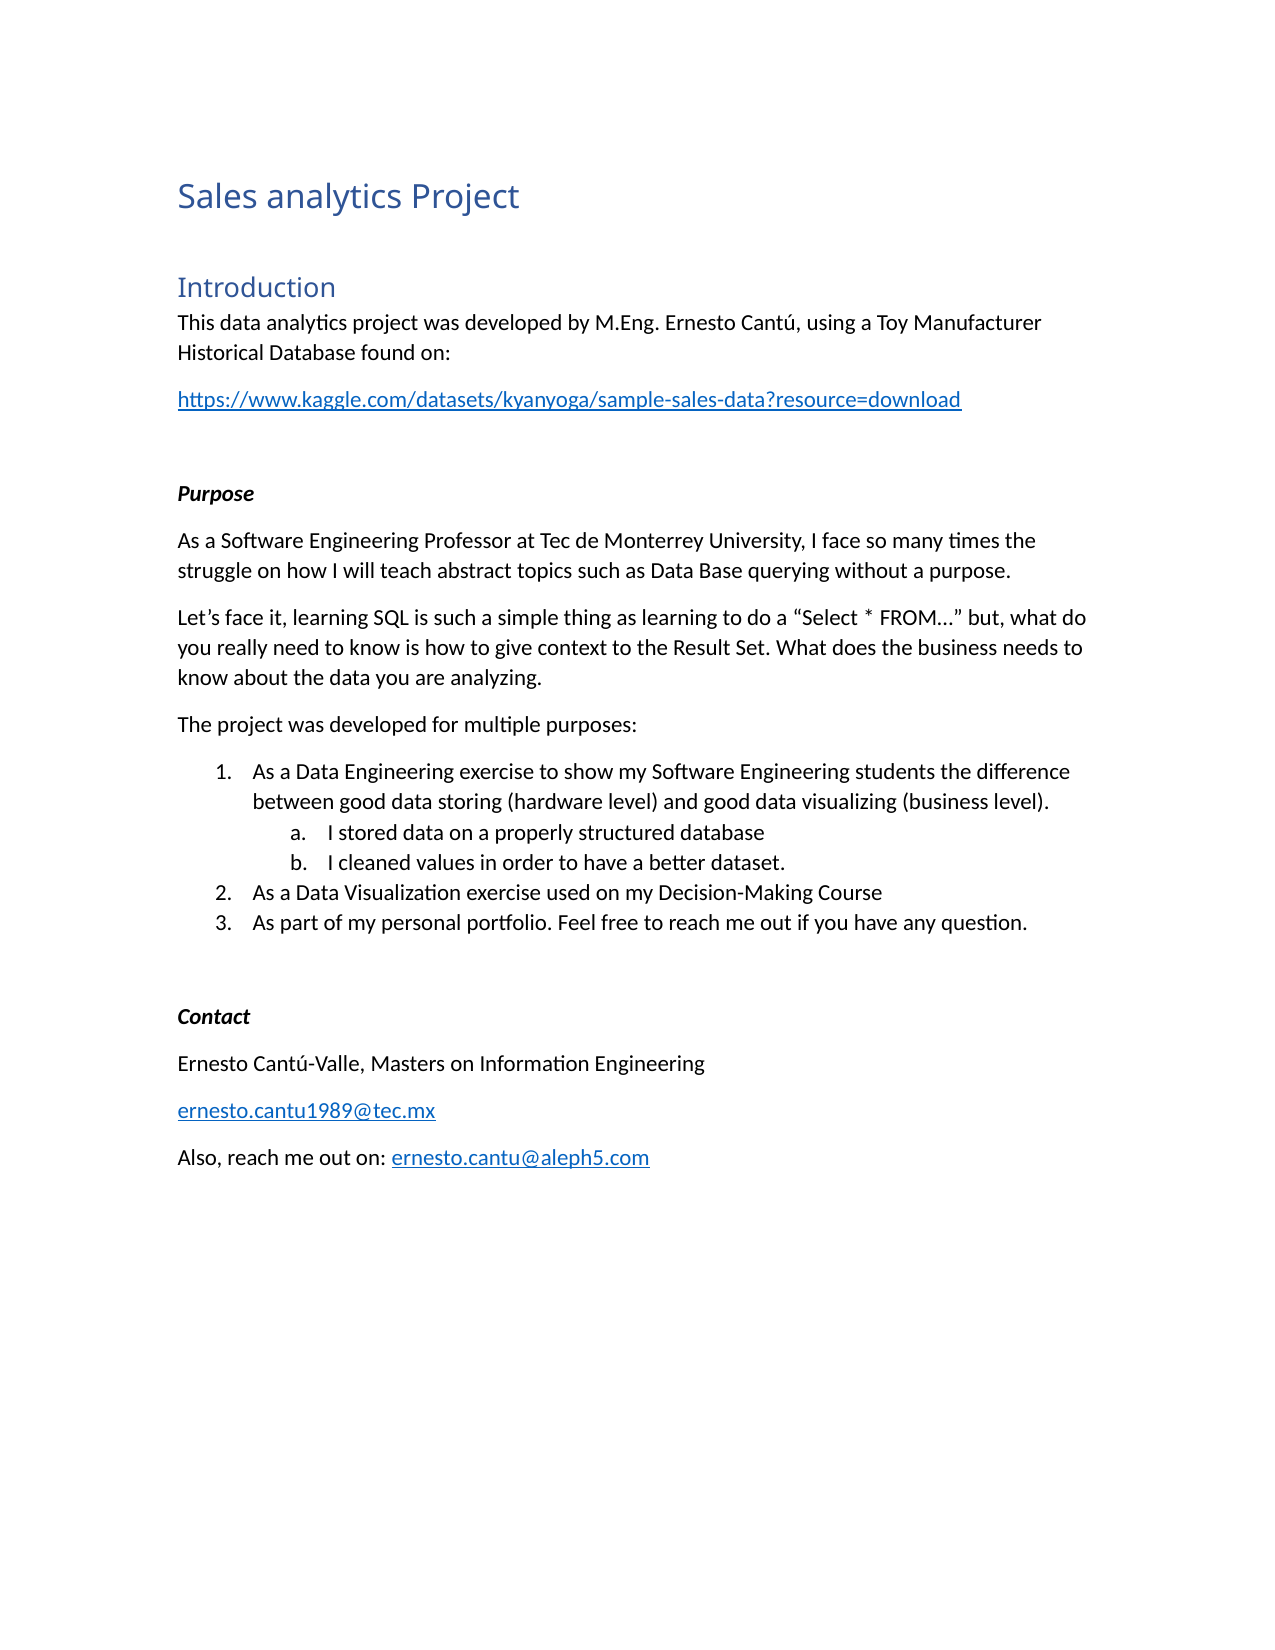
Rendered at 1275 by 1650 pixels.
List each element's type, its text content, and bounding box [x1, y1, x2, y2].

list As a Data Engineering exercise to show my Software Engineering students the difference between good data storing (hardware level) and good data visualizing (business level). [215, 757, 1098, 815]
text The project was developed for multiple purposes: [177, 710, 1098, 738]
subtitle Introduction [177, 268, 1098, 305]
text ernesto.cantu1989@tec.mx [177, 1096, 1098, 1124]
text Also, reach me out on: ernesto.cantu@aleph5.com [177, 1143, 1098, 1171]
list I cleaned values in order to have a better dataset. [290, 848, 1098, 876]
text This data analytics project was developed by M.Eng. Ernesto Cantú, using a Toy Manufacturer Historical Database found on: [177, 308, 1098, 366]
text https://www.kaggle.com/datasets/kyanyoga/sample-sales-data?resource=download [177, 385, 1098, 413]
text Contact [177, 1002, 1098, 1030]
text As a Software Engineering Professor at Tec de Monterrey University, I face so many times the struggle on how I will teach abstract topics such as Data Base querying without a purpose. [177, 526, 1098, 584]
list As part of my personal portfolio. Feel free to reach me out if you have any question. [215, 908, 1098, 936]
list I stored data on a properly structured database [290, 818, 1098, 846]
list As a Data Visualization exercise used on my Decision-Making Course [215, 878, 1098, 906]
text Ernesto Cantú-Valle, Masters on Information Engineering [177, 1049, 1098, 1077]
text Purpose [177, 479, 1098, 507]
text Let’s face it, learning SQL is such a simple thing as learning to do a “Select * FROM…” but, what do you really need to know is how to give context to the Result Set. What does the business needs to know about the data you are analyzing. [177, 603, 1098, 691]
subtitle Sales analytics Project [177, 173, 1098, 218]
